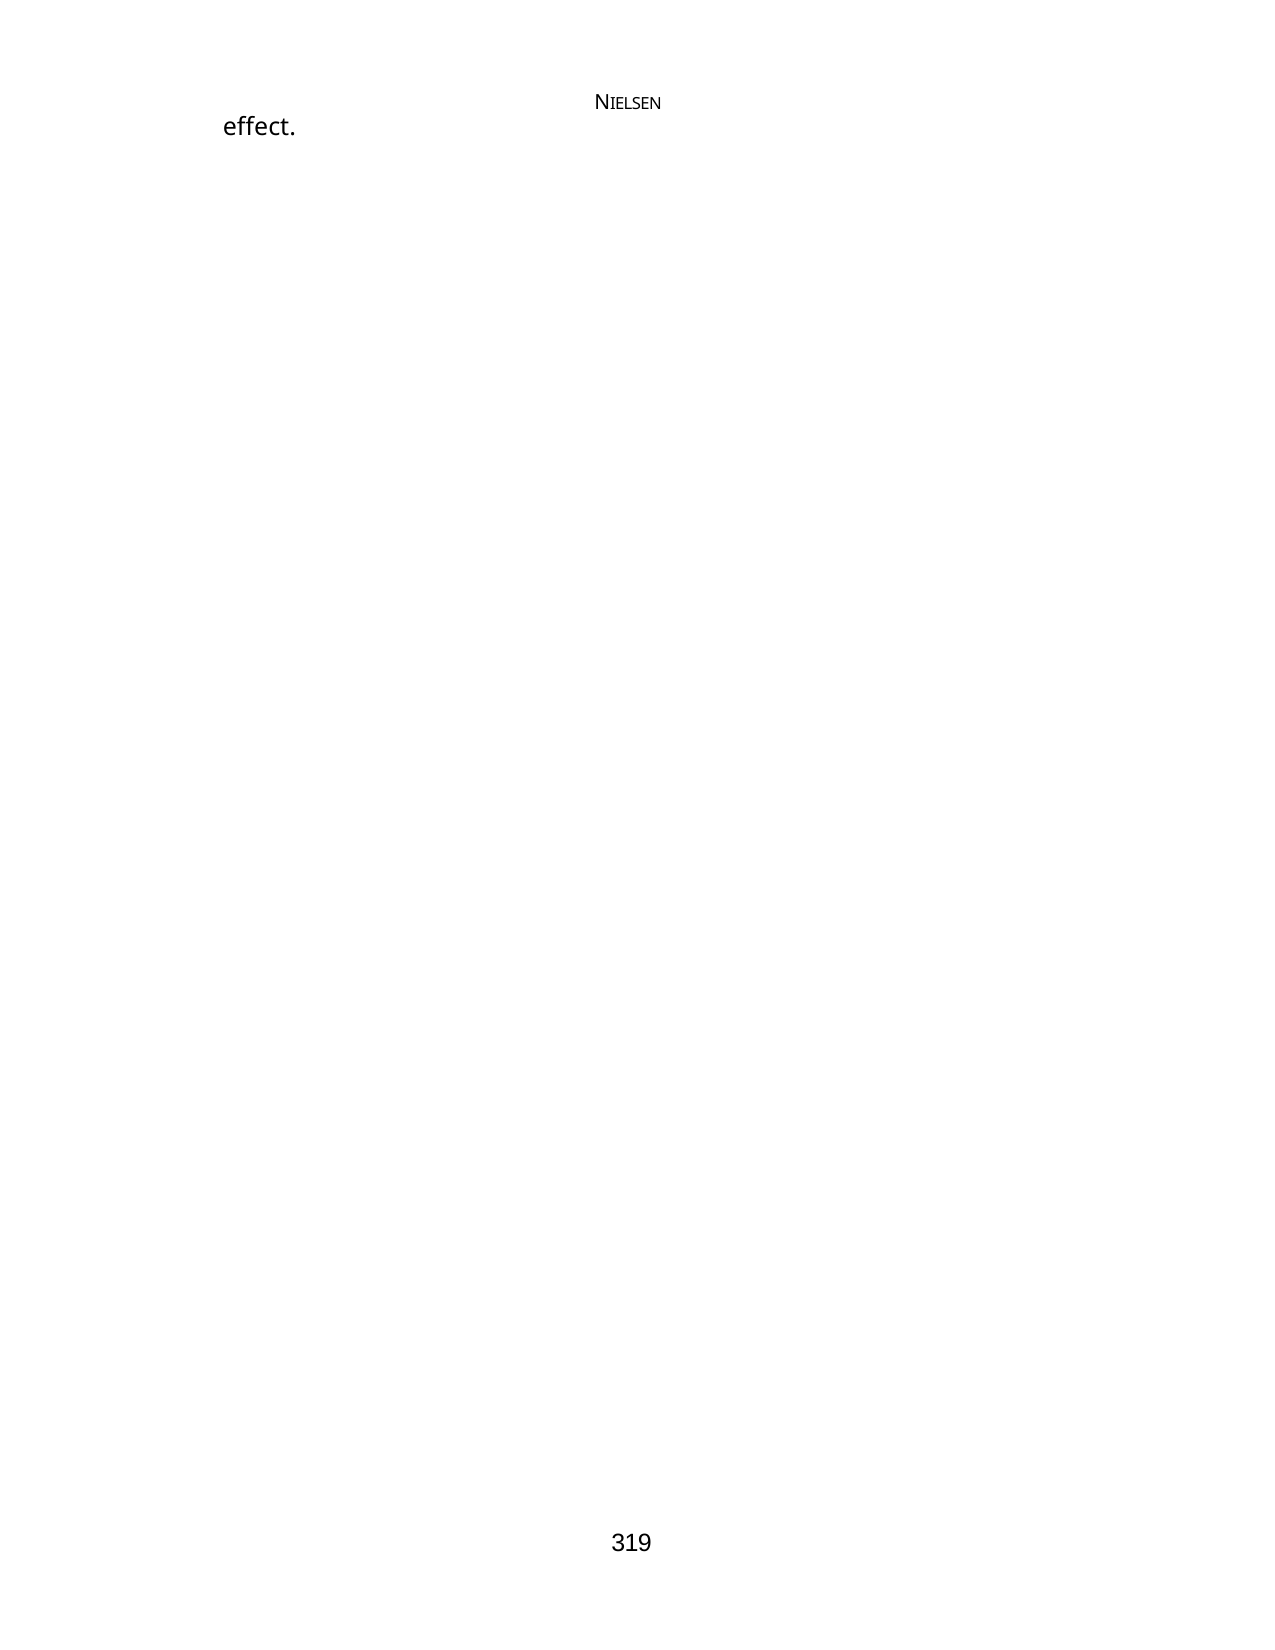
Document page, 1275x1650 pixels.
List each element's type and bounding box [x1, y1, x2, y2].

text [223, 112, 1044, 141]
